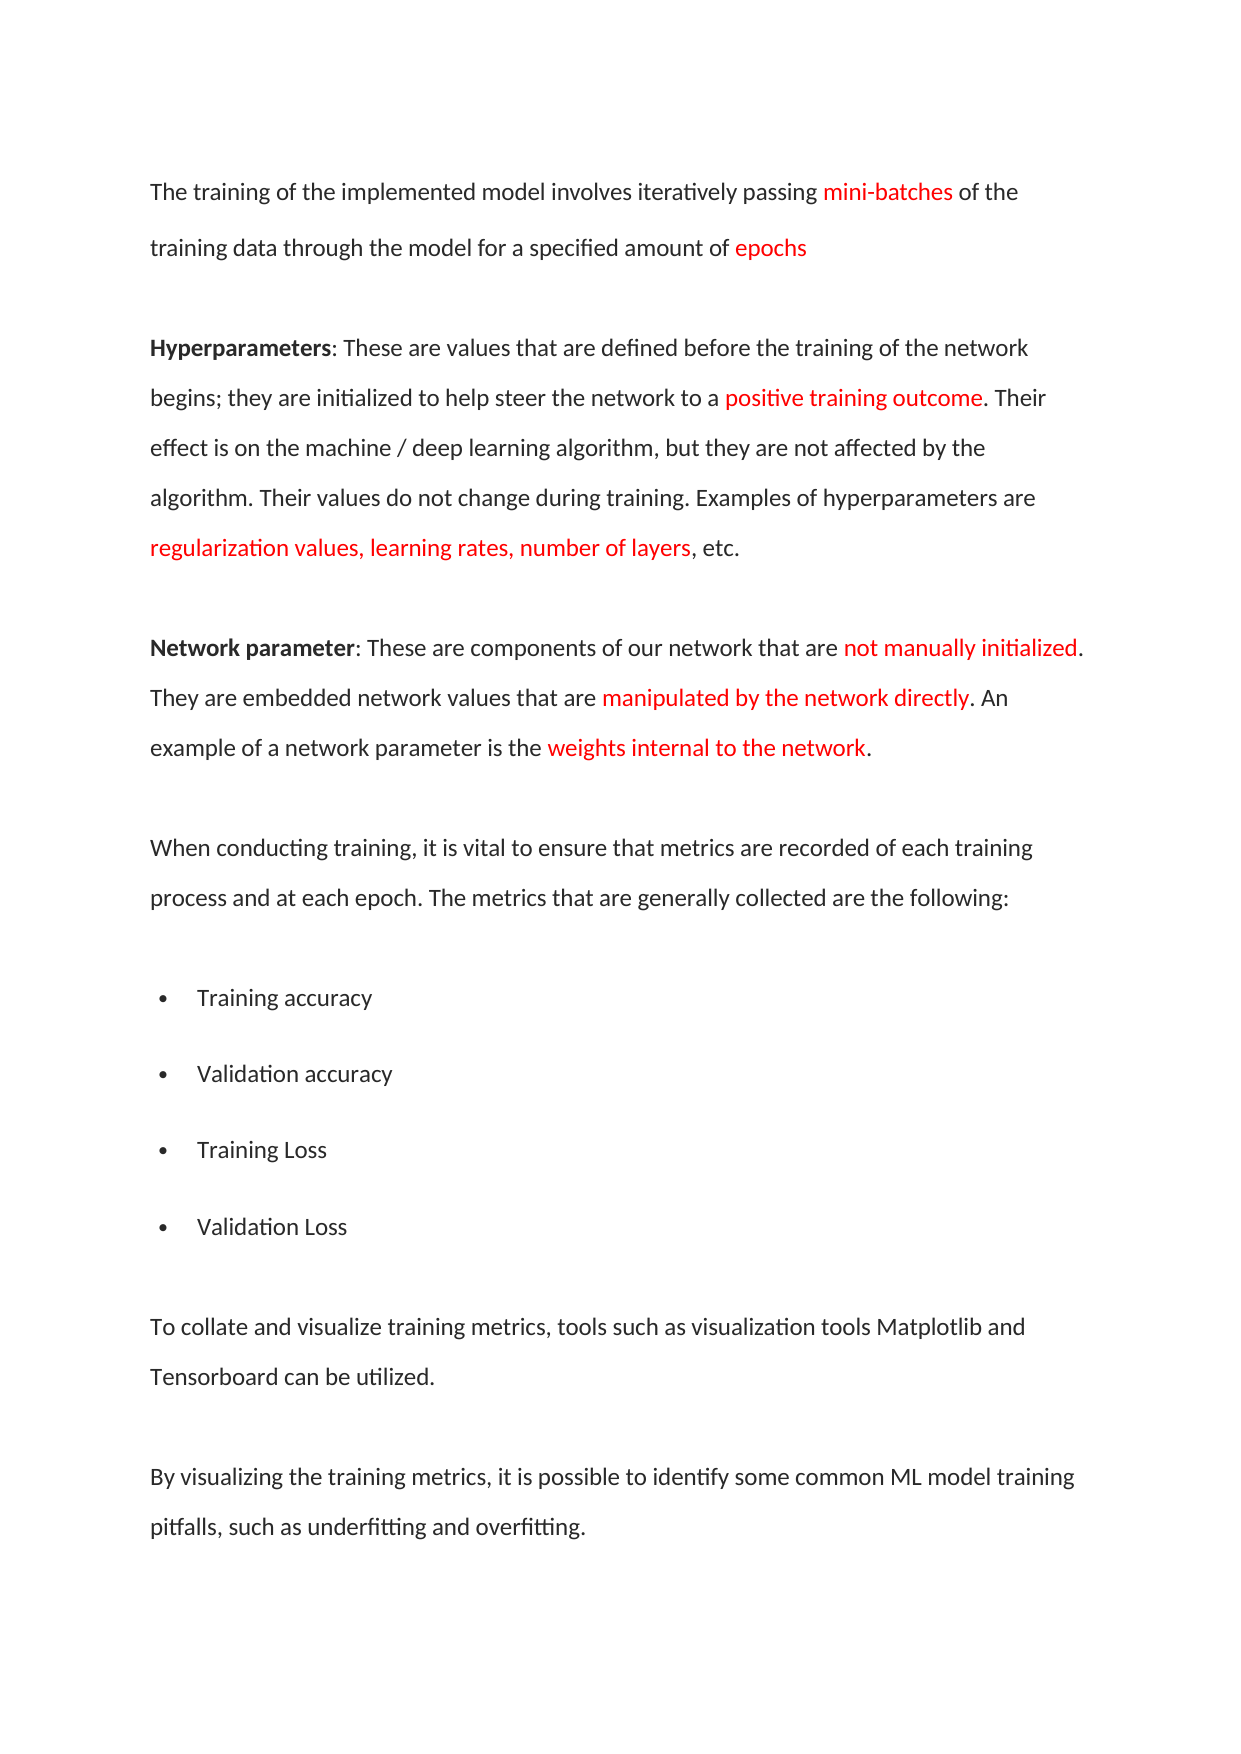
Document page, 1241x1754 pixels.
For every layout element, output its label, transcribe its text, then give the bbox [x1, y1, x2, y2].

list Validation Loss [159, 1191, 1090, 1241]
list Training accuracy [159, 962, 1090, 1012]
text By visualizing the training metrics, it is possible to identify some common ML model training pitfalls, such as underfitting and overfitting. [150, 1441, 1090, 1541]
list Training Loss [159, 1115, 1090, 1165]
list Validation accuracy [159, 1039, 1090, 1089]
text When conducting training, it is vital to ensure that metrics are recorded of each training process and at each epoch. The metrics that are generally collected are the following: [150, 812, 1090, 912]
text Hyperparameters: These are values that are defined before the training of the network begins; they are initialized to help steer the network to a positive training outcome. Their effect is on the machine / deep learning algorithm, but they are not affected by the algorithm. Their values do not change during training. Examples of hyperparameters are regularization values, learning rates, number of layers, etc. [150, 312, 1090, 562]
subtitle The training of the implemented model involves iteratively passing mini-batches of the training data through the model for a specified amount of epochs [150, 150, 1090, 262]
text To collate and visualize training metrics, tools such as visualization tools Matplotlib and Tensorboard can be utilized. [150, 1291, 1090, 1391]
text Network parameter: These are components of our network that are not manually initialized. They are embedded network values that are manipulated by the network directly. An example of a network parameter is the weights internal to the network. [150, 612, 1090, 762]
